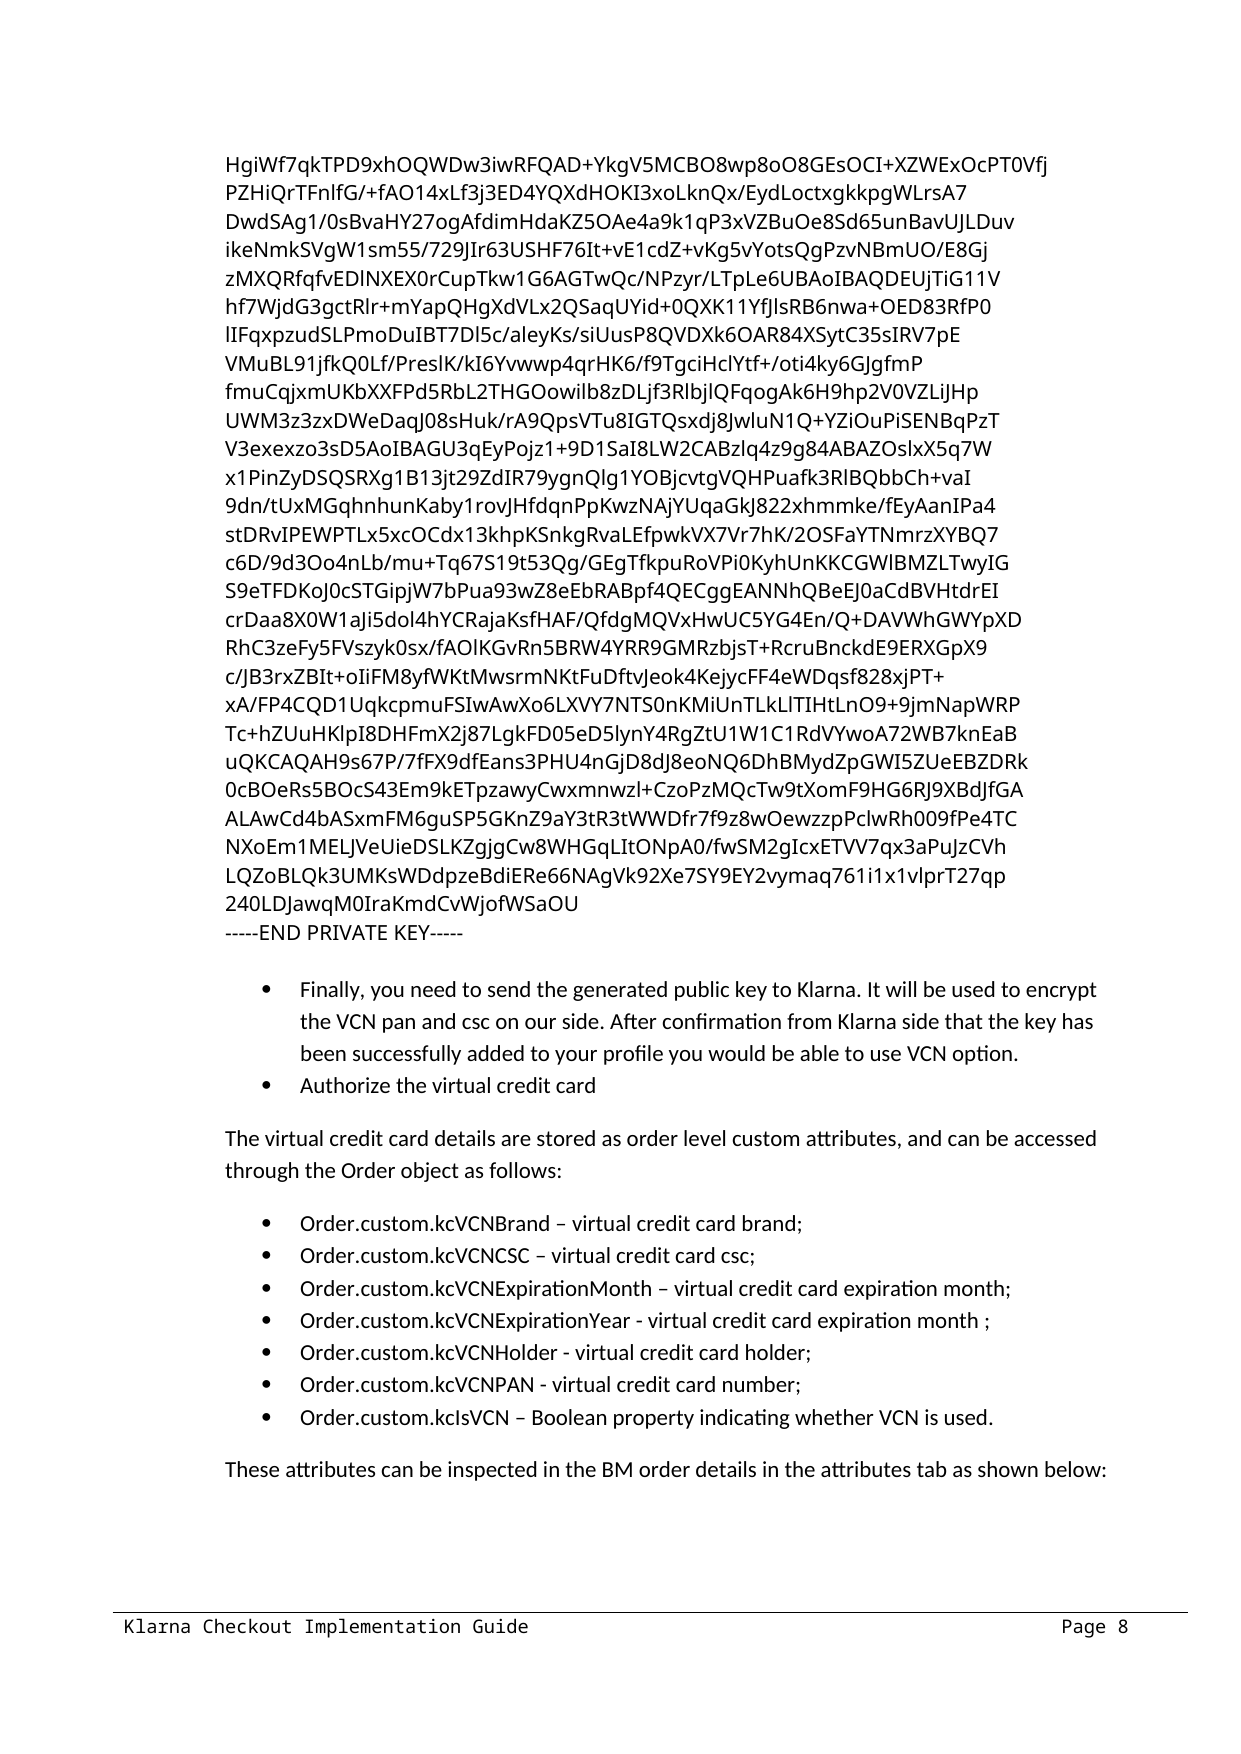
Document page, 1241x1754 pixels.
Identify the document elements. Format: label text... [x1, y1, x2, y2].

text zMXQRfqfvEDlNXEX0rCupTkw1G6AGTwQc/NPzyr/LTpLe6UBAoIBAQDEUjTiG11V [225, 264, 1128, 292]
list Authorize the virtual credit card [262, 1071, 1128, 1099]
text The virtual credit card details are stored as order level custom attributes, and can be accessed through the Order object as follows: [225, 1124, 1128, 1184]
text V3exexzo3sD5AoIBAGU3qEyPojz1+9D1SaI8LW2CABzlq4z9g84ABAZOslxX5q7W [225, 434, 1128, 463]
text x1PinZyDSQSRXg1B13jt29ZdIR79ygnQlg1YOBjcvtgVQHPuafk3RlBQbbCh+vaI [225, 463, 1128, 491]
text RhC3zeFy5FVszyk0sx/fAOlKGvRn5BRW4YRR9GMRzbjsT+RcruBnckdE9ERXGpX9 [225, 633, 1128, 662]
text VMuBL91jfkQ0Lf/PreslK/kI6Yvwwp4qrHK6/f9TgciHclYtf+/oti4ky6GJgfmP [225, 349, 1128, 377]
list Order.custom.kcVCNCSC – virtual credit card csc; [262, 1242, 1128, 1270]
text 240LDJawqM0IraKmdCvWjofWSaOU [225, 889, 1128, 918]
text LQZoBLQk3UMKsWDdpzeBdiERe66NAgVk92Xe7SY9EY2vymaq761i1x1vlprT27qp [225, 861, 1128, 889]
list Order.custom.kcVCNBrand – virtual credit card brand; [262, 1209, 1128, 1237]
text ALAwCd4bASxmFM6guSP5GKnZ9aY3tR3tWWDfr7f9z8wOewzzpPclwRh009fPe4TC [225, 804, 1128, 832]
text fmuCqjxmUKbXXFPd5RbL2THGOowilb8zDLjf3RlbjlQFqogAk6H9hp2V0VZLiJHp [225, 377, 1128, 406]
list Finally, you need to send the generated public key to Klarna. It will be used to encrypt the VCN pan and csc on our side. After confirmation from Klarna side that the key has been successfully added to your profile you would be able to use VCN option. [262, 975, 1128, 1067]
text hf7WjdG3gctRlr+mYapQHgXdVLx2QSaqUYid+0QXK11YfJlsRB6nwa+OED83RfP0 [225, 292, 1128, 321]
text PZHiQrTFnlfG/+fAO14xLf3j3ED4YQXdHOKI3xoLknQx/EydLoctxgkkpgWLrsA7 [225, 178, 1128, 207]
text HgiWf7qkTPD9xhOQWDw3iwRFQAD+YkgV5MCBO8wp8oO8GEsOCI+XZWExOcPT0Vfj [225, 150, 1128, 178]
text c6D/9d3Oo4nLb/mu+Tq67S19t53Qg/GEgTfkpuRoVPi0KyhUnKKCGWlBMZLTwyIG [225, 548, 1128, 577]
text 9dn/tUxMGqhnhunKaby1rovJHfdqnPpKwzNAjYUqaGkJ822xhmmke/fEyAanIPa4 [225, 491, 1128, 520]
text NXoEm1MELJVeUieDSLKZgjgCw8WHGqLItONpA0/fwSM2gIcxETVV7qx3aPuJzCVh [225, 832, 1128, 861]
text These attributes can be inspected in the BM order details in the attributes tab as shown below: [225, 1456, 1128, 1484]
list Order.custom.kcIsVCN – Boolean property indicating whether VCN is used. [262, 1403, 1128, 1431]
text S9eTFDKoJ0cSTGipjW7bPua93wZ8eEbRABpf4QECggEANNhQBeEJ0aCdBVHtdrEI [225, 577, 1128, 605]
list Order.custom.kcVCNExpirationYear - virtual credit card expiration month ; [262, 1306, 1128, 1334]
text xA/FP4CQD1UqkcpmuFSIwAwXo6LXVY7NTS0nKMiUnTLkLlTIHtLnO9+9jmNapWRP [225, 690, 1128, 719]
text 0cBOeRs5BOcS43Em9kETpzawyCwxmnwzl+CzoPzMQcTw9tXomF9HG6RJ9XBdJfGA [225, 776, 1128, 804]
text DwdSAg1/0sBvaHY27ogAfdimHdaKZ5OAe4a9k1qP3xVZBuOe8Sd65unBavUJLDuv [225, 207, 1128, 235]
text -----END PRIVATE KEY----- [225, 918, 1128, 946]
list Order.custom.kcVCNExpirationMonth – virtual credit card expiration month; [262, 1274, 1128, 1302]
text crDaa8X0W1aJi5dol4hYCRajaKsfHAF/QfdgMQVxHwUC5YG4En/Q+DAVWhGWYpXD [225, 605, 1128, 633]
text c/JB3rxZBIt+oIiFM8yfWKtMwsrmNKtFuDftvJeok4KejycFF4eWDqsf828xjPT+ [225, 662, 1128, 690]
text UWM3z3zxDWeDaqJ08sHuk/rA9QpsVTu8IGTQsxdj8JwluN1Q+YZiOuPiSENBqPzT [225, 406, 1128, 434]
list Order.custom.kcVCNPAN - virtual credit card number; [262, 1370, 1128, 1398]
text Tc+hZUuHKlpI8DHFmX2j87LgkFD05eD5lynY4RgZtU1W1C1RdVYwoA72WB7knEaB [225, 719, 1128, 747]
text uQKCAQAH9s67P/7fFX9dfEans3PHU4nGjD8dJ8eoNQ6DhBMydZpGWI5ZUeEBZDRk [225, 747, 1128, 776]
text ikeNmkSVgW1sm55/729JIr63USHF76It+vE1cdZ+vKg5vYotsQgPzvNBmUO/E8Gj [225, 235, 1128, 264]
text lIFqxpzudSLPmoDuIBT7Dl5c/aleyKs/siUusP8QVDXk6OAR84XSytC35sIRV7pE [225, 321, 1128, 349]
text stDRvIPEWPTLx5xcOCdx13khpKSnkgRvaLEfpwkVX7Vr7hK/2OSFaYTNmrzXYBQ7 [225, 520, 1128, 548]
list Order.custom.kcVCNHolder - virtual credit card holder; [262, 1338, 1128, 1366]
